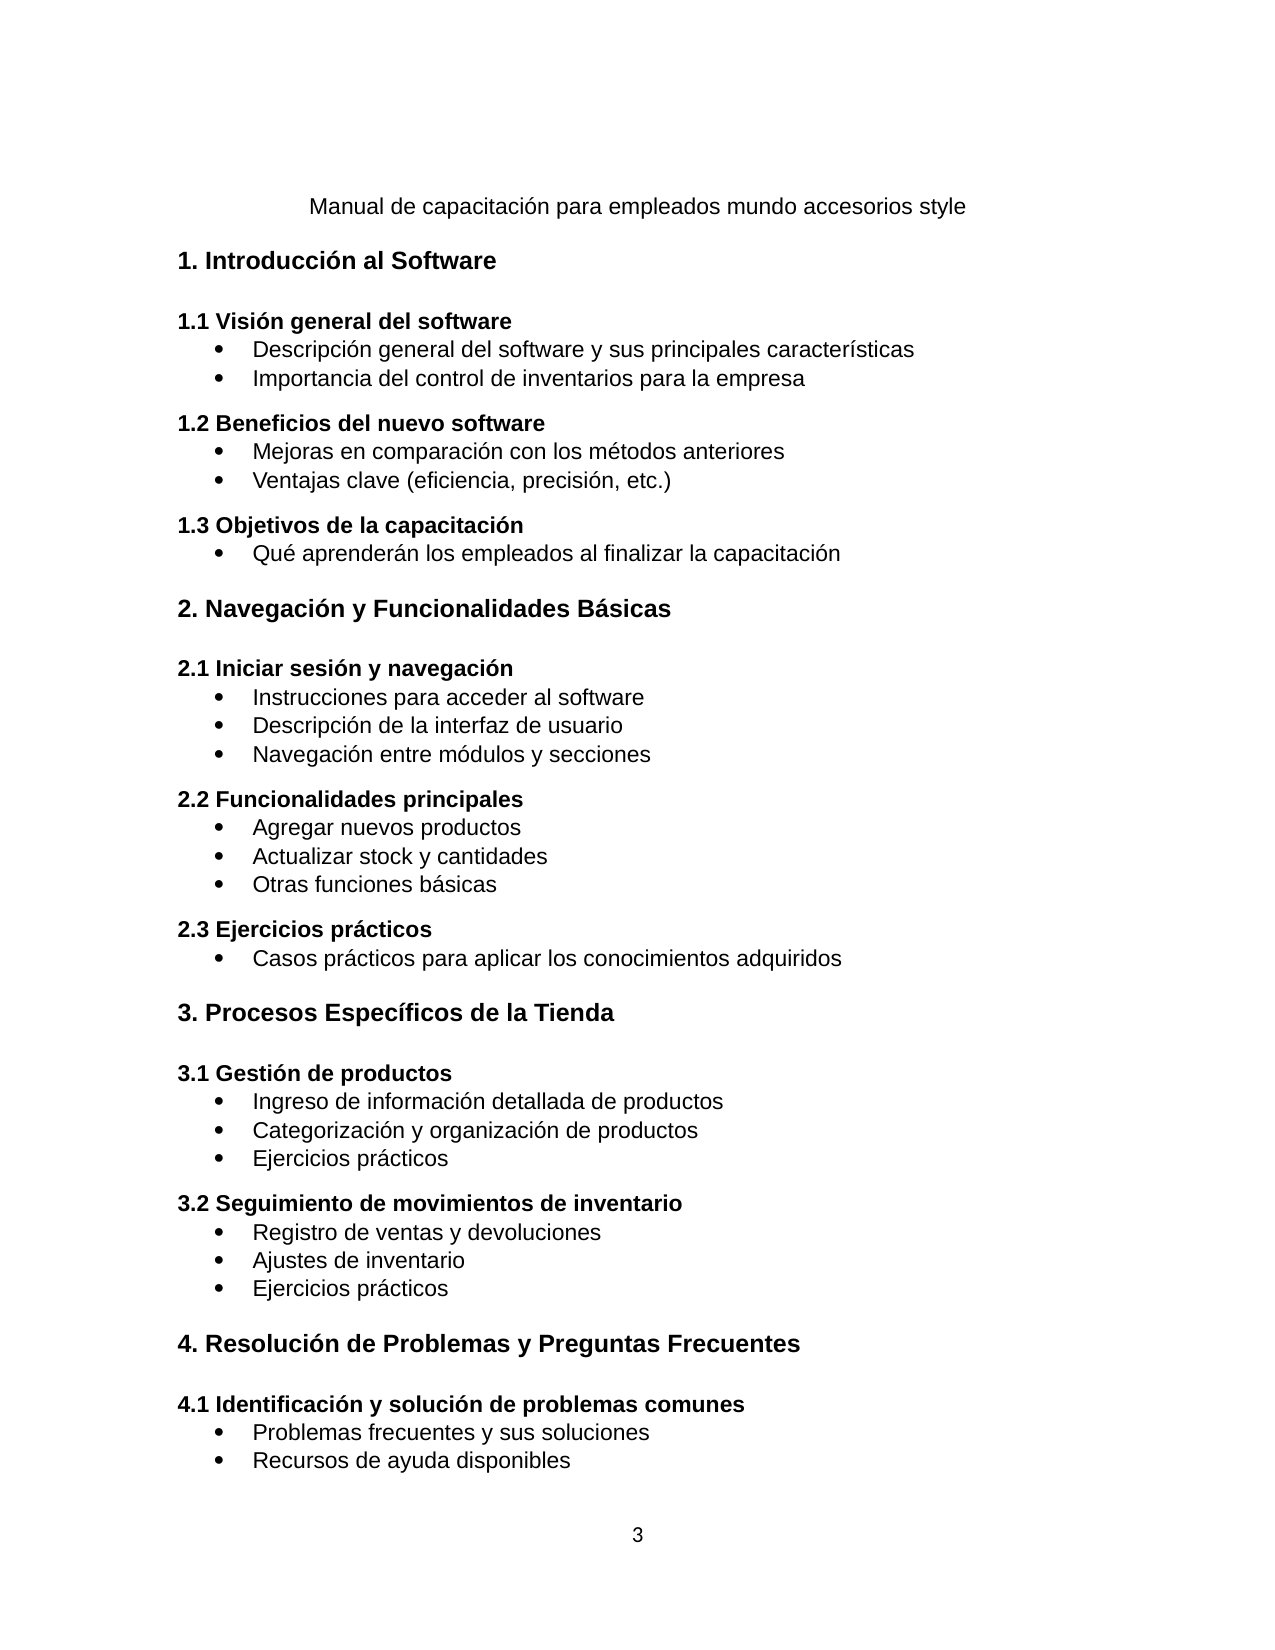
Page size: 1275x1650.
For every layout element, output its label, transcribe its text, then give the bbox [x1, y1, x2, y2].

subtitle 3.2 Seguimiento de movimientos de inventario [177, 1190, 1098, 1216]
list Ingreso de información detallada de productos [215, 1088, 1098, 1114]
subtitle 1.1 Visión general del software [177, 308, 1098, 334]
list Recursos de ayuda disponibles [215, 1447, 1098, 1474]
subtitle 2.1 Iniciar sesión y navegación [177, 655, 1098, 682]
list Agregar nuevos productos [215, 814, 1098, 841]
text Manual de capacitación para empleados mundo accesorios style [177, 193, 1098, 219]
subtitle 2.2 Funcionalidades principales [177, 786, 1098, 812]
subtitle 3. Procesos Específicos de la Tienda [177, 998, 1098, 1027]
list Ventajas clave (eficiencia, precisión, etc.) [215, 467, 1098, 493]
subtitle 4.1 Identificación y solución de problemas comunes [177, 1391, 1098, 1417]
list Navegación entre módulos y secciones [215, 741, 1098, 767]
list Ejercicios prácticos [215, 1145, 1098, 1171]
list Importancia del control de inventarios para la empresa [215, 365, 1098, 391]
list Registro de ventas y devoluciones [215, 1218, 1098, 1245]
list Ajustes de inventario [215, 1247, 1098, 1273]
list Categorización y organización de productos [215, 1117, 1098, 1143]
subtitle 3.1 Gestión de productos [177, 1060, 1098, 1086]
list Instrucciones para acceder al software [215, 684, 1098, 710]
list Problemas frecuentes y sus soluciones [215, 1419, 1098, 1445]
list Qué aprenderán los empleados al finalizar la capacitación [215, 540, 1098, 567]
subtitle 1.2 Beneficios del nuevo software [177, 410, 1098, 436]
list Descripción general del software y sus principales características [215, 336, 1098, 363]
list Ejercicios prácticos [215, 1275, 1098, 1302]
subtitle 2. Navegación y Funcionalidades Básicas [177, 594, 1098, 622]
list Casos prácticos para aplicar los conocimientos adquiridos [215, 944, 1098, 971]
subtitle 1.3 Objetivos de la capacitación [177, 512, 1098, 538]
subtitle 2.3 Ejercicios prácticos [177, 916, 1098, 942]
subtitle 4. Resolución de Problemas y Preguntas Frecuentes [177, 1329, 1098, 1358]
list Actualizar stock y cantidades [215, 843, 1098, 869]
subtitle 1. Introducción al Software [177, 246, 1098, 275]
list Descripción de la interfaz de usuario [215, 712, 1098, 738]
list Otras funciones básicas [215, 871, 1098, 897]
list Mejoras en comparación con los métodos anteriores [215, 438, 1098, 464]
